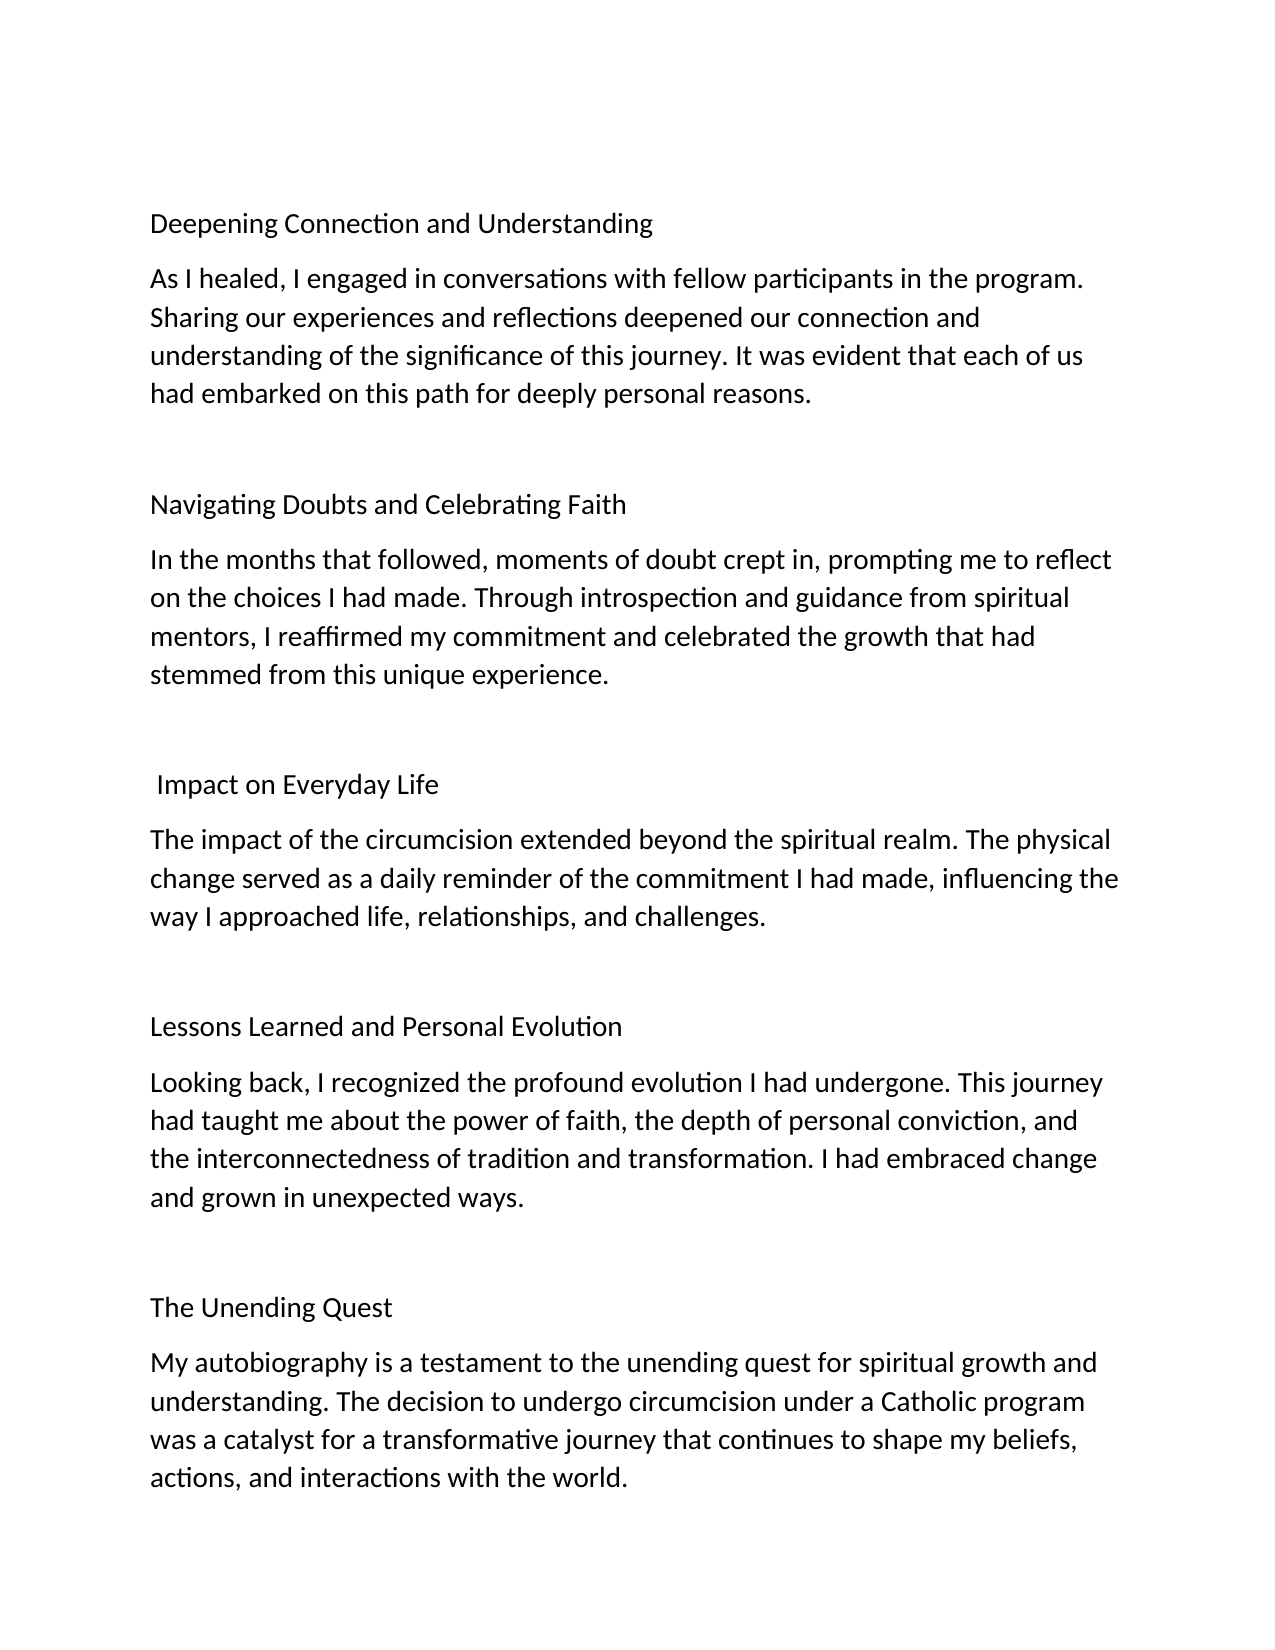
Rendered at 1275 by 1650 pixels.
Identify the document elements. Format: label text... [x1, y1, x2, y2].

text Deepening Connection and Understanding [150, 205, 1125, 241]
text My autobiography is a testament to the unending quest for spiritual growth and understanding. The decision to undergo circumcision under a Catholic program was a catalyst for a transformative journey that continues to shape my beliefs, actions, and interactions with the world. [150, 1344, 1125, 1495]
text In the months that followed, moments of doubt crept in, prompting me to reflect on the choices I had made. Through introspection and guidance from spiritual mentors, I reaffirmed my commitment and celebrated the growth that had stemmed from this unique experience. [150, 541, 1125, 692]
text Impact on Everyday Life [150, 766, 1125, 802]
text The impact of the circumcision extended beyond the spiritual realm. The physical change served as a daily reminder of the commitment I had made, influencing the way I approached life, relationships, and challenges. [150, 821, 1125, 934]
text Looking back, I recognized the profound evolution I had undergone. This journey had taught me about the power of faith, the depth of personal conviction, and the interconnectedness of tradition and transformation. I had embraced change and grown in unexpected ways. [150, 1064, 1125, 1214]
text The Unending Quest [150, 1289, 1125, 1325]
text As I healed, I engaged in conversations with fellow participants in the program. Sharing our experiences and reflections deepened our connection and understanding of the significance of this journey. It was evident that each of us had embarked on this path for deeply personal reasons. [150, 260, 1125, 411]
text Lessons Learned and Personal Evolution [150, 1008, 1125, 1044]
text Navigating Doubts and Celebrating Faith [150, 486, 1125, 521]
